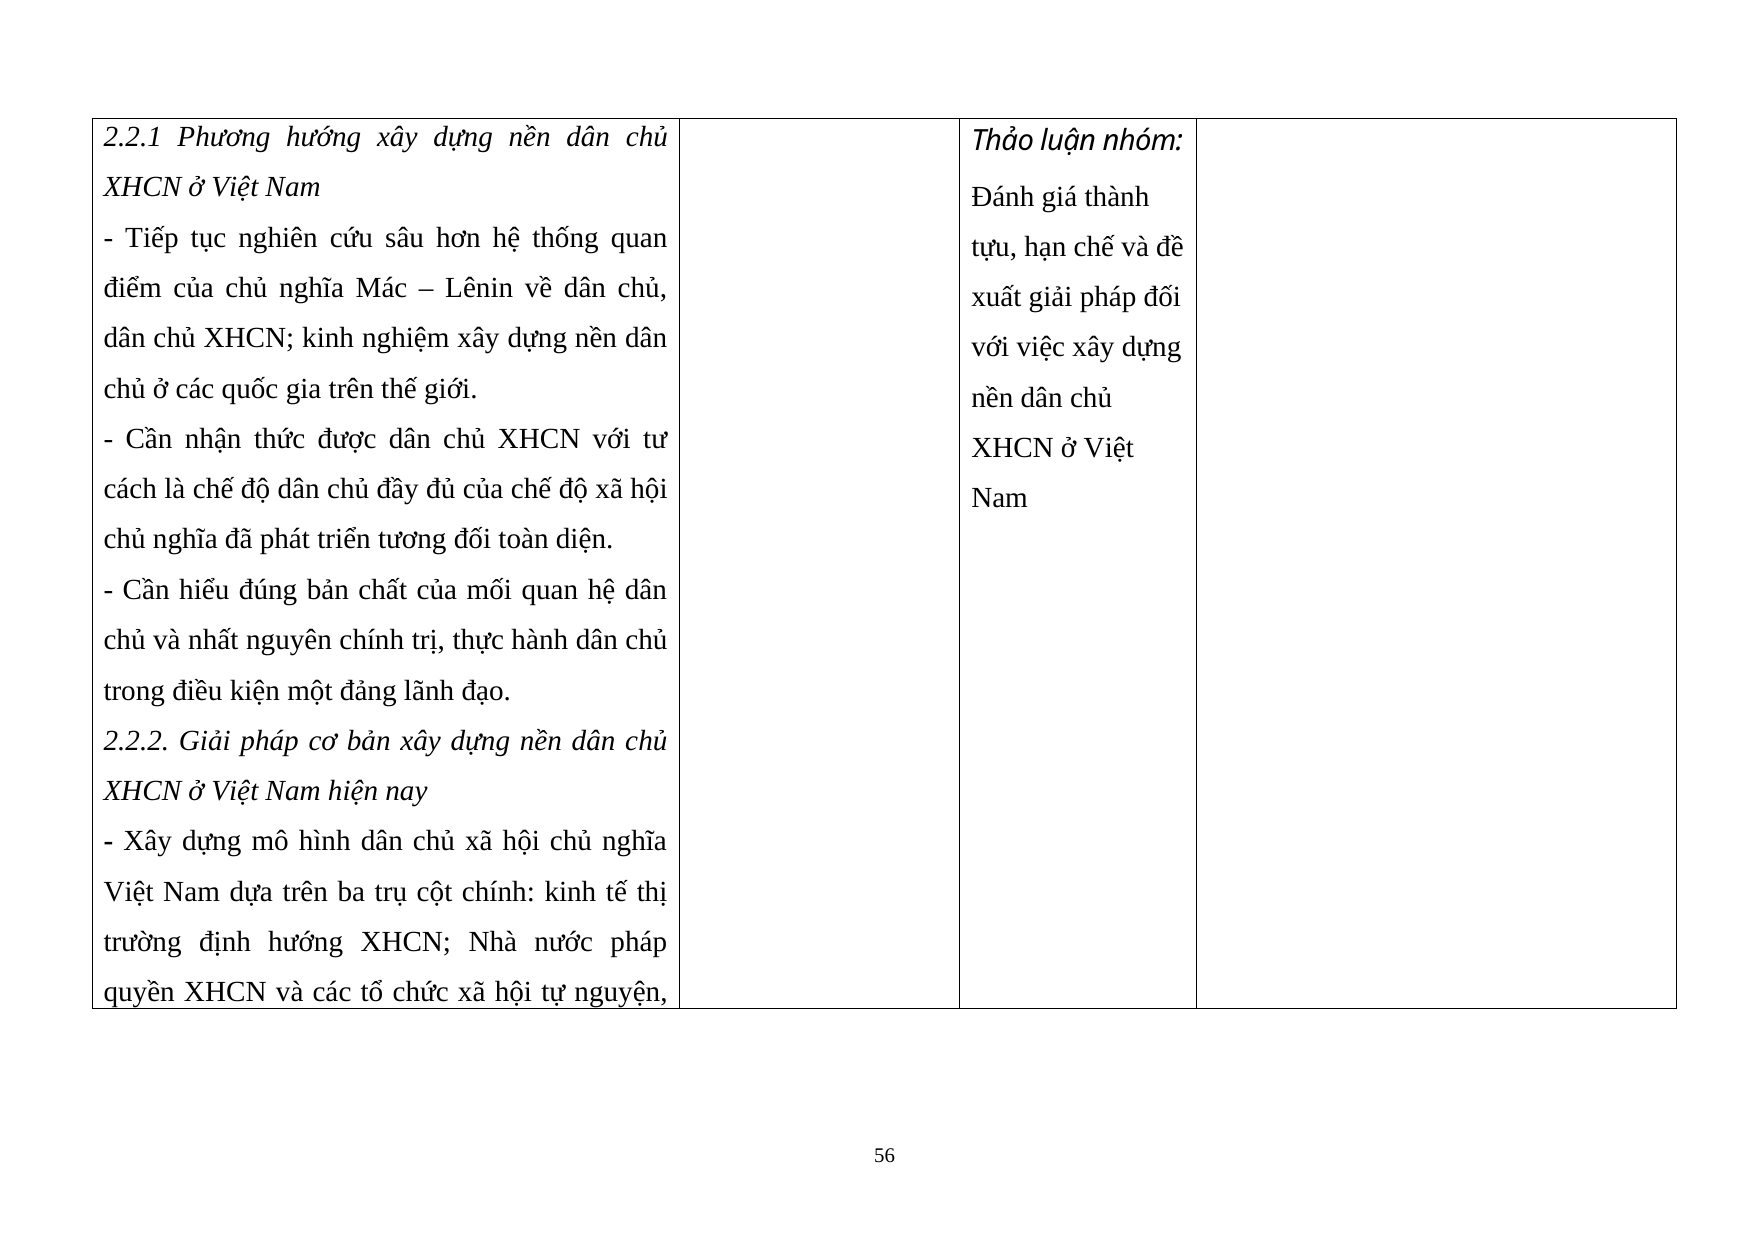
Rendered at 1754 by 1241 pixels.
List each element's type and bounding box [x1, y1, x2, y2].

table_cell [680, 119, 959, 1008]
table_cell [93, 119, 679, 1008]
table_cell [960, 119, 1196, 1008]
table_cell [1197, 119, 1676, 1008]
